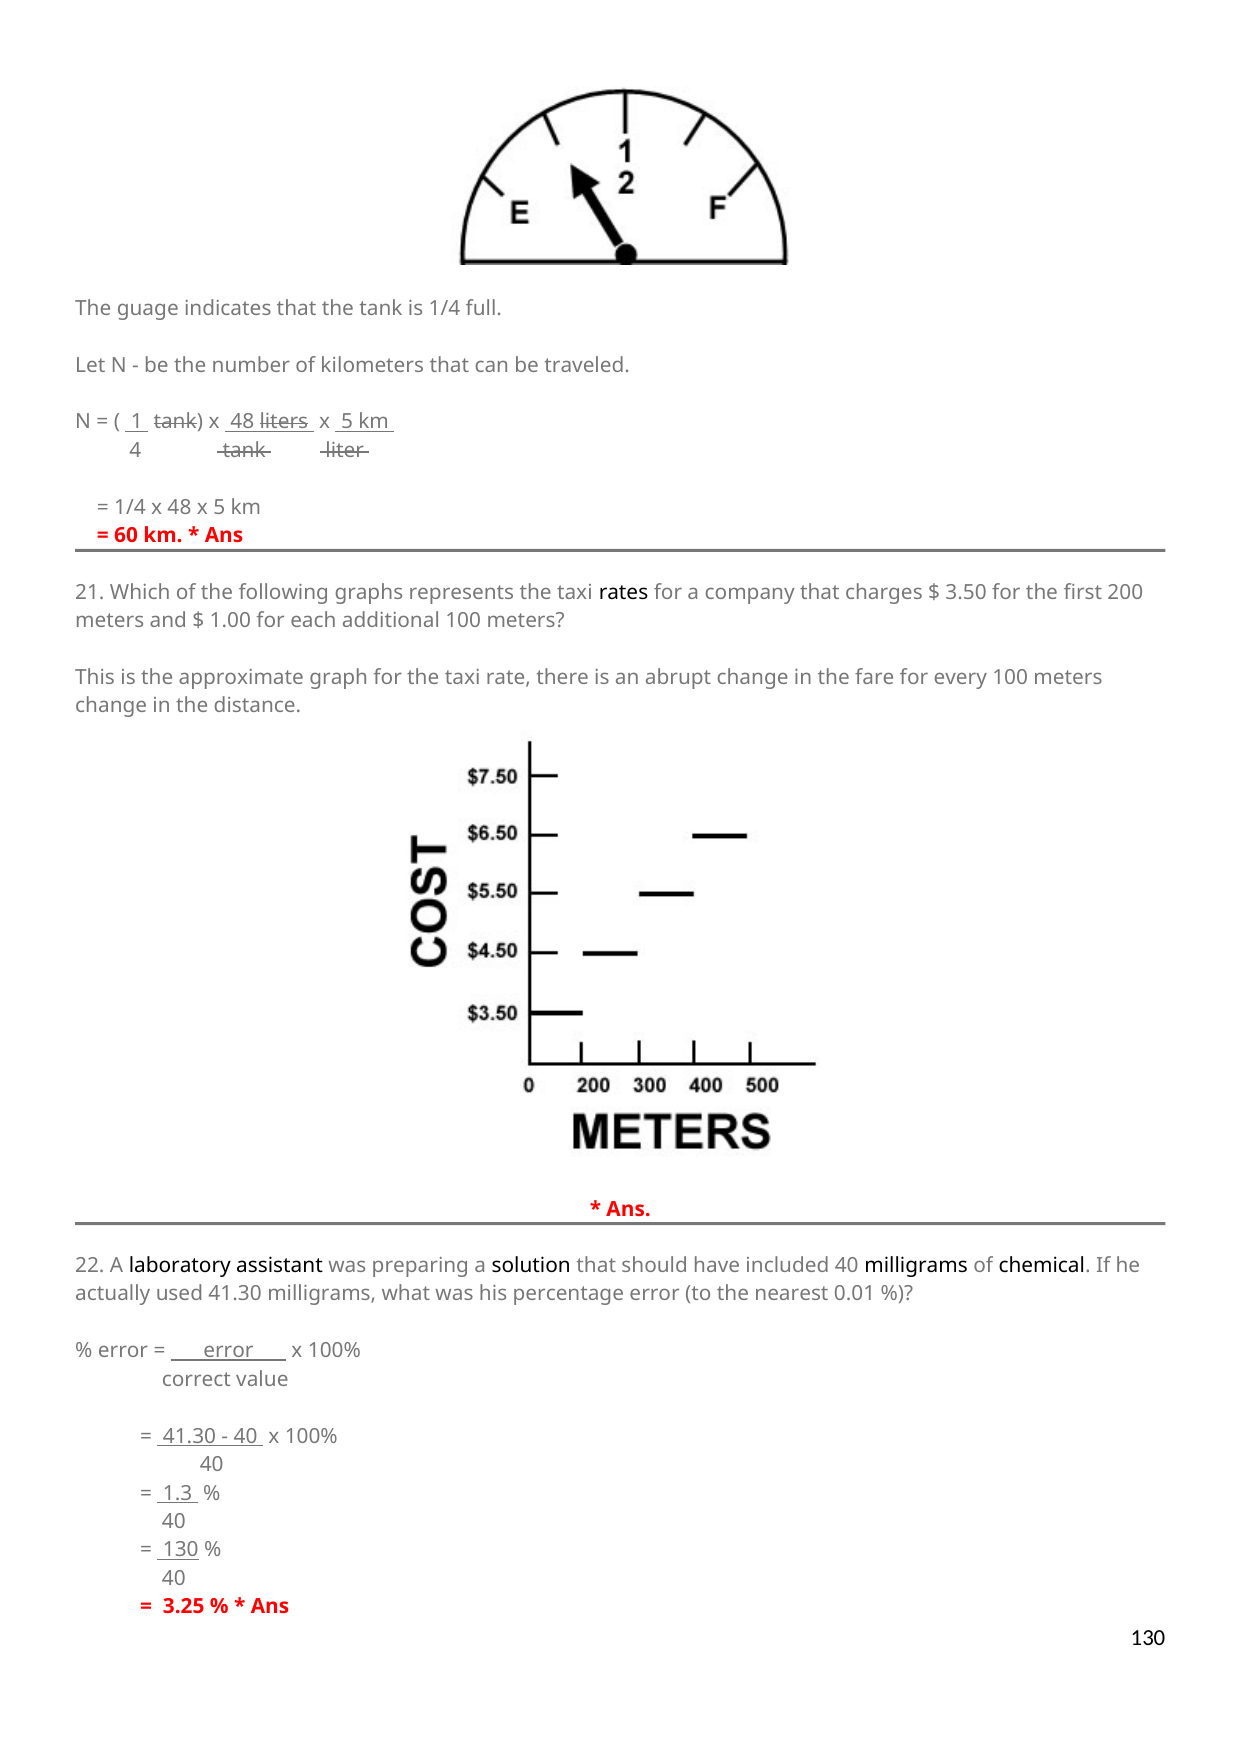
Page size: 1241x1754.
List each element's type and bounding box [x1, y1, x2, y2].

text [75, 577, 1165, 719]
picture [439, 75, 801, 265]
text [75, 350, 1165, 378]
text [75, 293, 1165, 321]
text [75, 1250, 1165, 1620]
picture [383, 719, 852, 1188]
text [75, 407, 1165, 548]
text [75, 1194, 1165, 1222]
